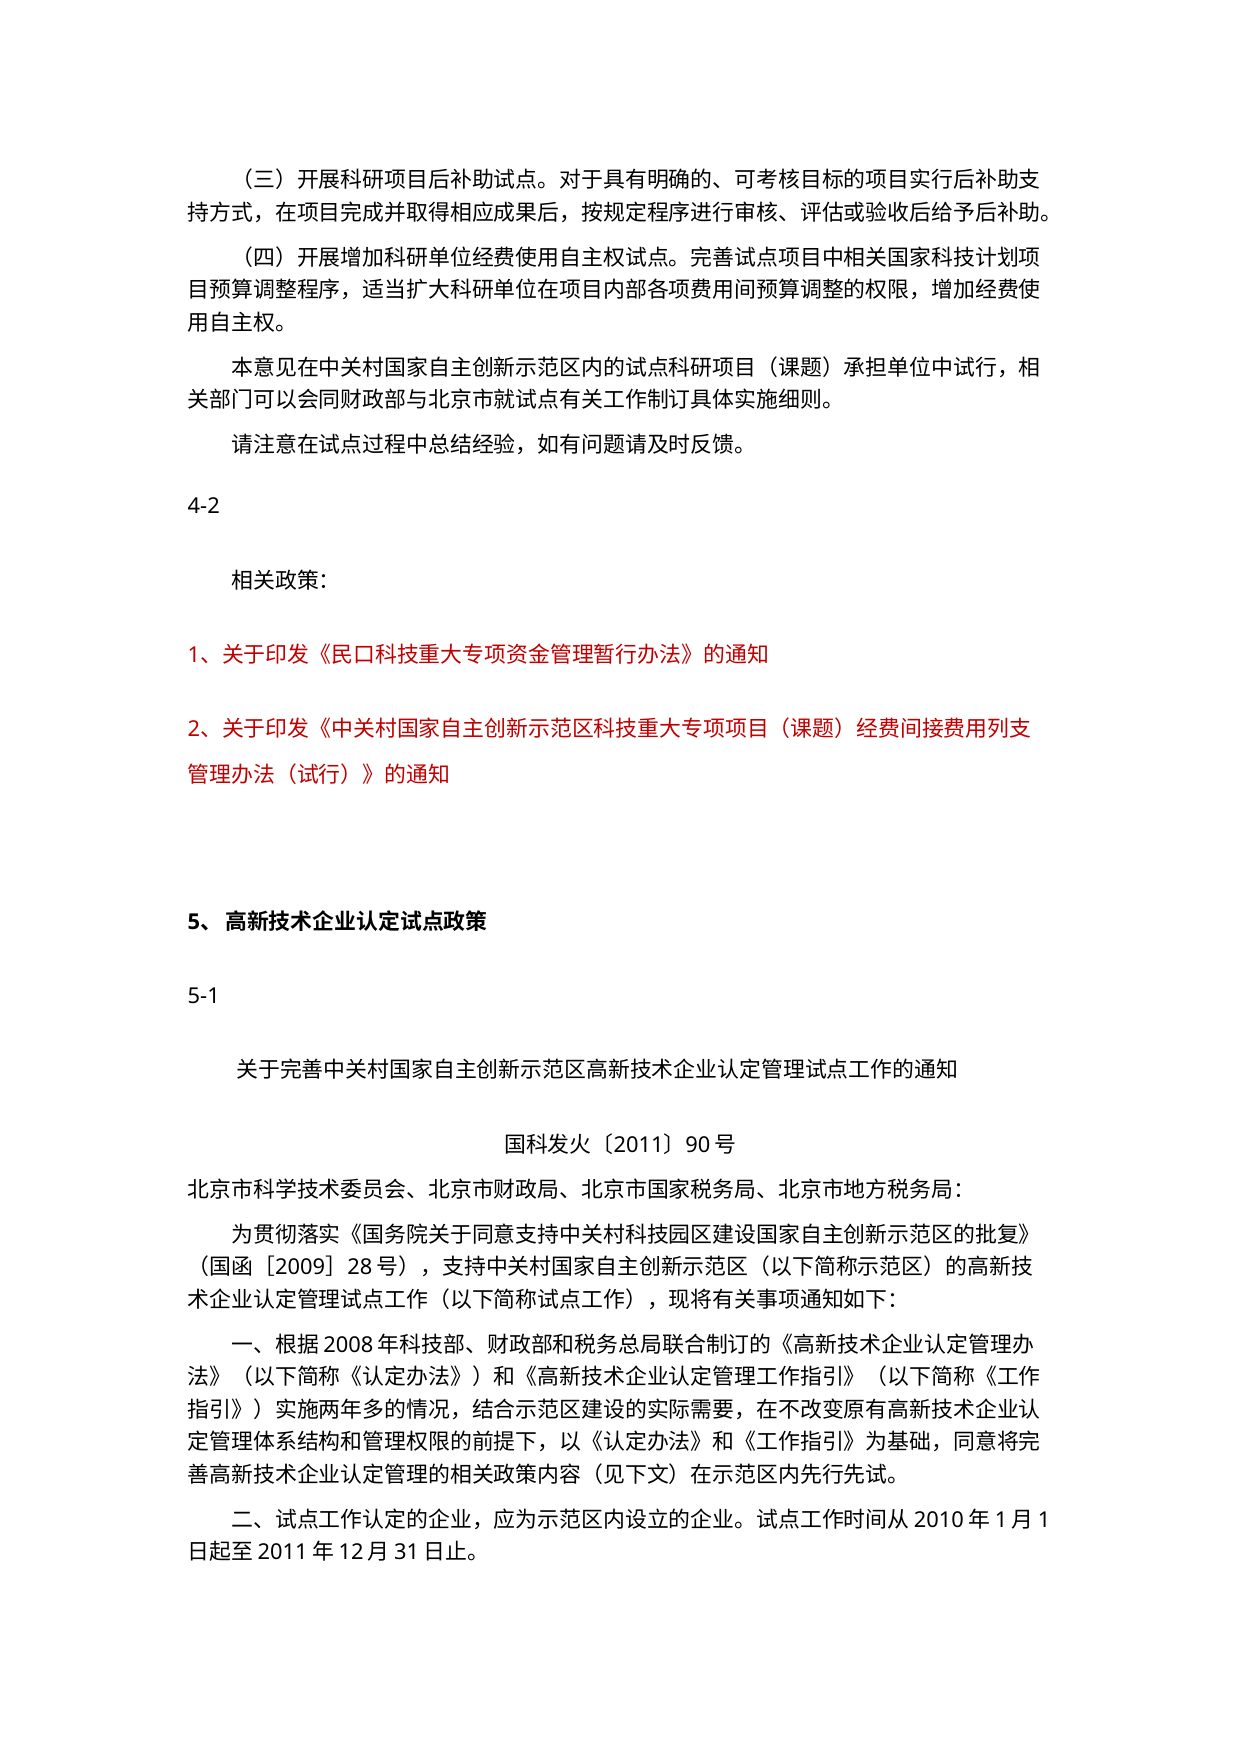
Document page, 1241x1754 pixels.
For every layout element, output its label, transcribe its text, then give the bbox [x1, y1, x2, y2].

text 为贯彻落实《国务院关于同意支持中关村科技园区建设国家自主创新示范区的批复》（国函［2009］28号），支持中关村国家自主创新示范区（以下简称示范区）的高新技术企业认定管理试点工作（以下简称试点工作），现将有关事项通知如下： [187, 1216, 1053, 1314]
text 1、关于印发《民口科技重大专项资金管理暂行办法》的通知 [187, 636, 1053, 669]
text 关于完善中关村国家自主创新示范区高新技术企业认定管理试点工作的通知 [225, 1052, 1053, 1084]
text 一、根据2008年科技部、财政部和税务总局联合制订的《高新技术企业认定管理办法》（以下简称《认定办法》）和《高新技术企业认定管理工作指引》（以下简称《工作指引》）实施两年多的情况，结合示范区建设的实际需要，在不改变原有高新技术企业认定管理体系结构和管理权限的前提下，以《认定办法》和《工作指引》为基础，同意将完善高新技术企业认定管理的相关政策内容（见下文）在示范区内先行先试。 [187, 1326, 1053, 1489]
text 国科发火〔2011〕90号 [187, 1126, 1053, 1159]
text 本意见在中关村国家自主创新示范区内的试点科研项目（课题）承担单位中试行，相关部门可以会同财政部与北京市就试点有关工作制订具体实施细则。 [187, 349, 1053, 414]
text 请注意在试点过程中总结经验，如有问题请及时反馈。 [187, 427, 1053, 459]
text （三）开展科研项目后补助试点。对于具有明确的、可考核目标的项目实行后补助支持方式，在项目完成并取得相应成果后，按规定程序进行审核、评估或验收后给予后补助。 [187, 162, 1053, 227]
text 2、关于印发《中关村国家自主创新示范区科技重大专项项目（课题）经费间接费用列支管理办法（试行）》的通知 [187, 711, 1053, 789]
text 4-2 [187, 489, 1053, 521]
list 高新技术企业认定试点政策 [187, 904, 1053, 937]
text 二、试点工作认定的企业，应为示范区内设立的企业。试点工作时间从2010年1月1日起至2011年12月31日止。 [187, 1501, 1053, 1566]
text 相关政策： [187, 562, 1053, 595]
text （四）开展增加科研单位经费使用自主权试点。完善试点项目中相关国家科技计划项目预算调整程序，适当扩大科研单位在项目内部各项费用间预算调整的权限，增加经费使用自主权。 [187, 239, 1053, 337]
text 5-1 [187, 978, 1053, 1011]
text 北京市科学技术委员会、北京市财政局、北京市国家税务局、北京市地方税务局： [187, 1171, 1053, 1204]
